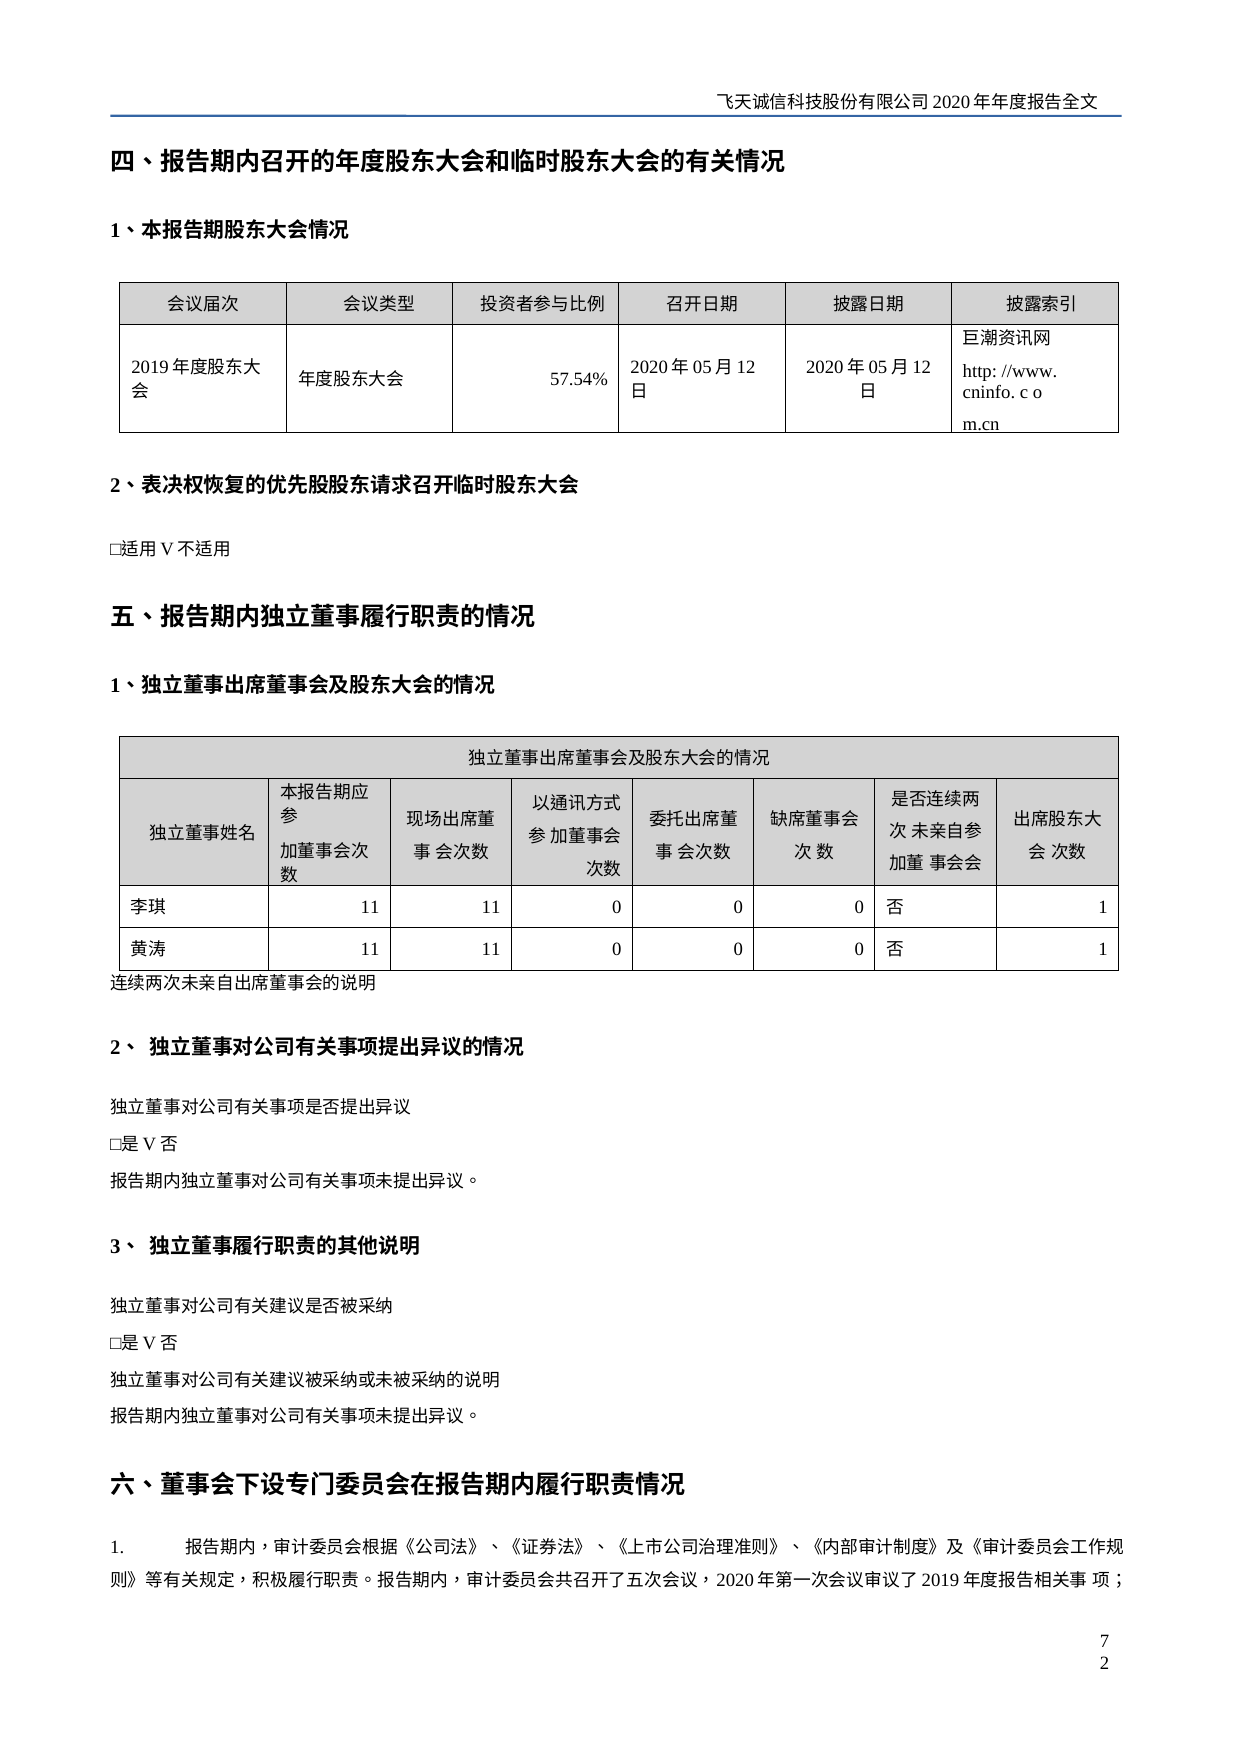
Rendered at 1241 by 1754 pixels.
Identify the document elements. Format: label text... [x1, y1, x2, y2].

text □是V否 [110, 1323, 1128, 1356]
text 独立董事对公司有关事项是否提出异议 [110, 1088, 1128, 1120]
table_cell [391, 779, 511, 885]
text 连续两次未亲自出席董事会的说明 [110, 971, 1128, 995]
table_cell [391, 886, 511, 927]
text 独立董事对公司有关建议是否被采纳 [110, 1287, 1128, 1319]
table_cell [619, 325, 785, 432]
text 2、 独立董事对公司有关事项提出异议的情况 [110, 1032, 1128, 1061]
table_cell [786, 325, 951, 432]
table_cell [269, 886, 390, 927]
text 五、报告期内独立董事履行职责的情况 [110, 598, 1128, 632]
text 3、 独立董事履行职责的其他说明 [110, 1231, 1128, 1260]
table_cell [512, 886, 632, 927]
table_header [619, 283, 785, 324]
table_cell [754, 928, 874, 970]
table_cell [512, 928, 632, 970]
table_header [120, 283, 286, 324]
text 六、董事会下设专门委员会在报告期内履行职责情况 [110, 1467, 1128, 1501]
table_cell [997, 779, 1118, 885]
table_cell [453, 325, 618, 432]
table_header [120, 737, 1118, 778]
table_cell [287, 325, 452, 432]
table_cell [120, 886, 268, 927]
text □是V否 [110, 1124, 1128, 1157]
text 1、本报告期股东大会情况 [110, 216, 1128, 244]
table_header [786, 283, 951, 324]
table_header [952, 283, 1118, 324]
text □适用V不适用 [110, 537, 1128, 561]
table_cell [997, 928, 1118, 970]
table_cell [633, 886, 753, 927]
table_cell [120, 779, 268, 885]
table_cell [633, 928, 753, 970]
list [110, 1528, 1128, 1593]
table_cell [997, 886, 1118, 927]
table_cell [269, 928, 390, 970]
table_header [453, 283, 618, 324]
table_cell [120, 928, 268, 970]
text 四、报告期内召开的年度股东大会和临时股东大会的有关情况 [110, 144, 1128, 178]
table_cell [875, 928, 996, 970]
text 报告期内独立董事对公司有关事项未提出异议。 [110, 1161, 1128, 1194]
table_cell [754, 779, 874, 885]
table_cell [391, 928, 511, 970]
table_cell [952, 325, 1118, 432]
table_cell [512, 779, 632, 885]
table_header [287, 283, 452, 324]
text 2、表决权恢复的优先股股东请求召开临时股东大会 [110, 471, 1128, 499]
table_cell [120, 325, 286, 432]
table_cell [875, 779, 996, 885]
text 1、独立董事出席董事会及股东大会的情况 [110, 670, 1128, 698]
text 独立董事对公司有关建议被采纳或未被采纳的说明 [110, 1360, 1128, 1393]
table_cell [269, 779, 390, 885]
text 报告期内独立董事对公司有关事项未提出异议。 [110, 1397, 1128, 1429]
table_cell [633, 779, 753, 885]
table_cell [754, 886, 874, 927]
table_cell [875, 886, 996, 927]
